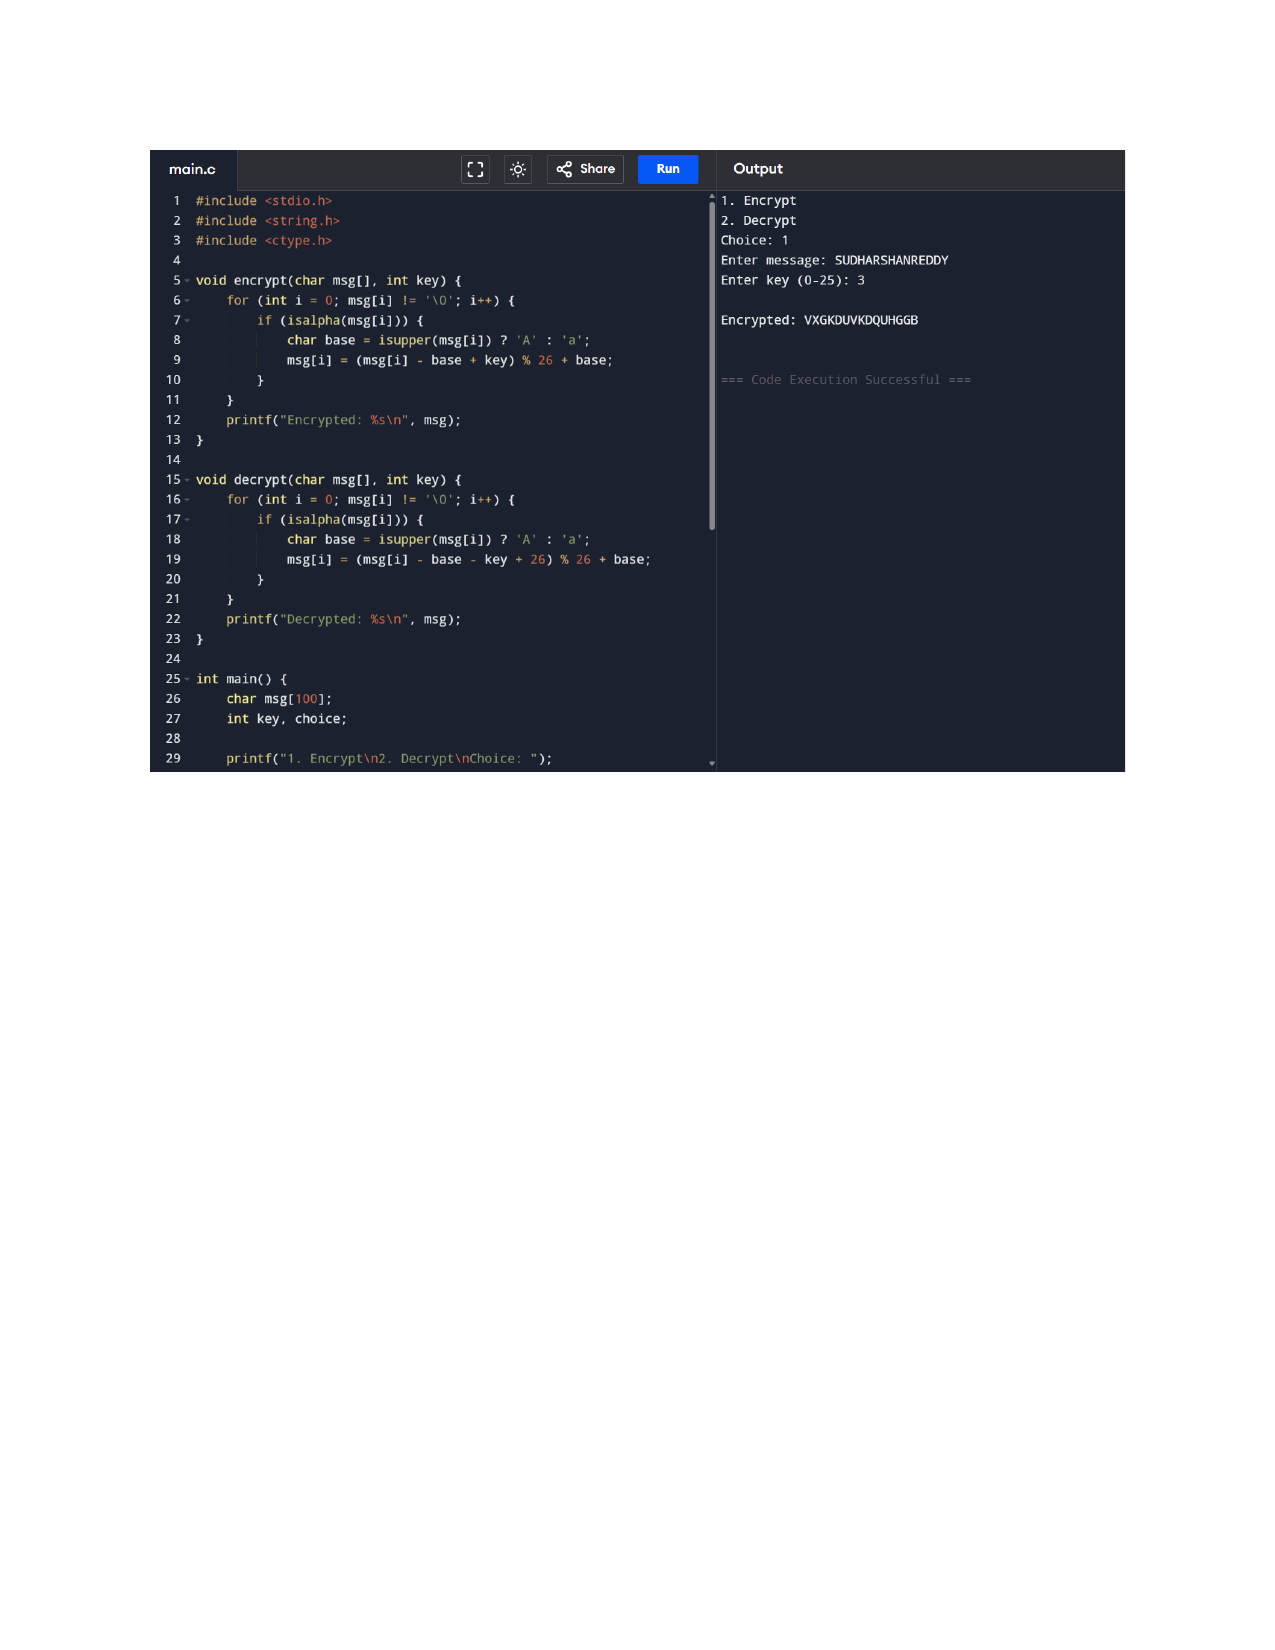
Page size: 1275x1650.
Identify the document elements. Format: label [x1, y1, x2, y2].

picture [150, 150, 1125, 772]
